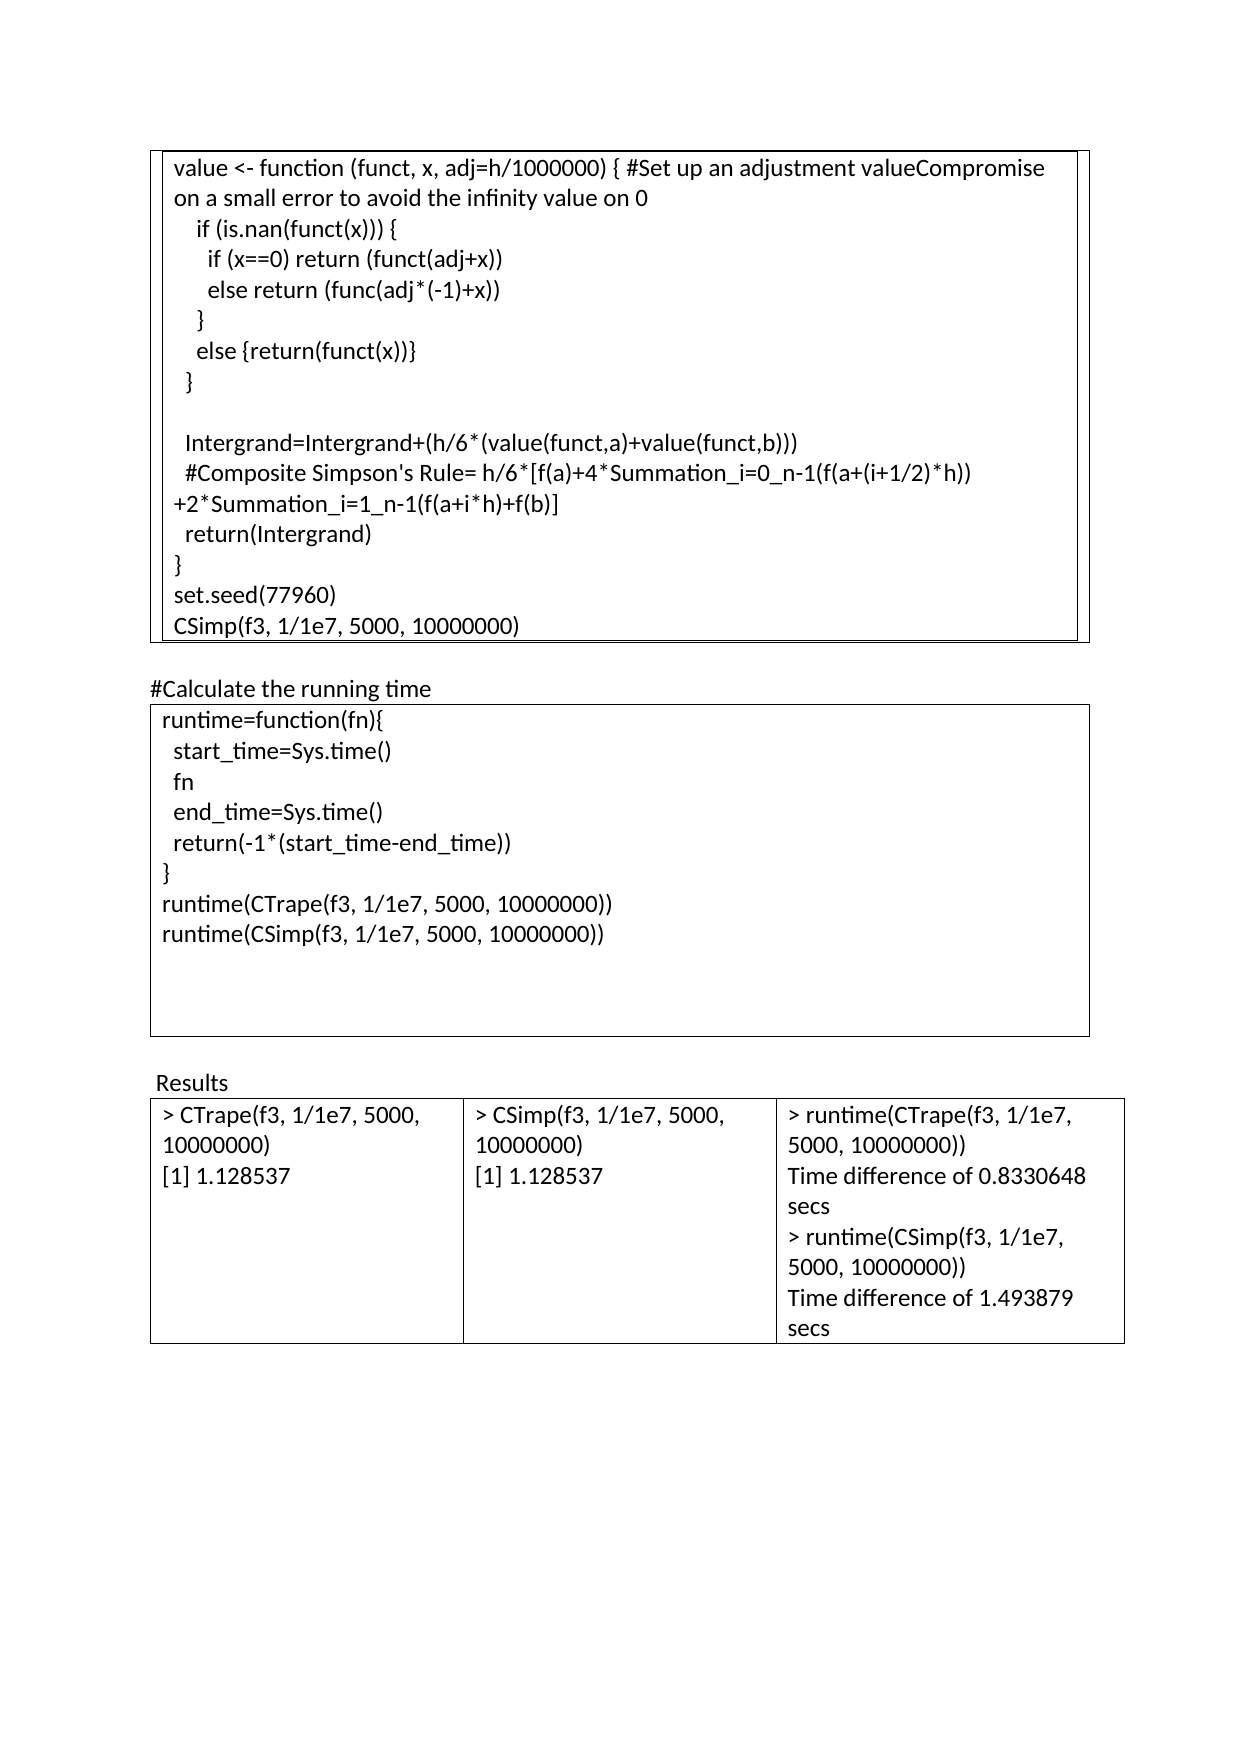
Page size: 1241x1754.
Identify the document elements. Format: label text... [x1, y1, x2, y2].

text #Calculate the running time [150, 673, 1090, 704]
table_header > CTrape(f3, 1/1e7, 5000, 10000000) [1] 1.128537 [151, 1099, 463, 1343]
table_header > CSimp(f3, 1/1e7, 5000, 10000000) [1] 1.128537 [464, 1099, 776, 1343]
text Results [150, 1067, 1090, 1098]
table_header > runtime(CTrape(f3, 1/1e7, 5000, 10000000)) Time difference of 0.8330648 secs > runtime(CSimp(f3, 1/1e7, 5000, 10000000)) Time difference of 1.493879 secs [777, 1099, 1124, 1343]
table_header runtime=function(fn){ start_time=Sys.time() fn end_time=Sys.time() return(-1*(start_time-end_time)) } runtime(CTrape(f3, 1/1e7, 5000, 10000000)) runtime(CSimp(f3, 1/1e7, 5000, 10000000)) [151, 705, 1089, 1036]
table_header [151, 151, 1089, 642]
